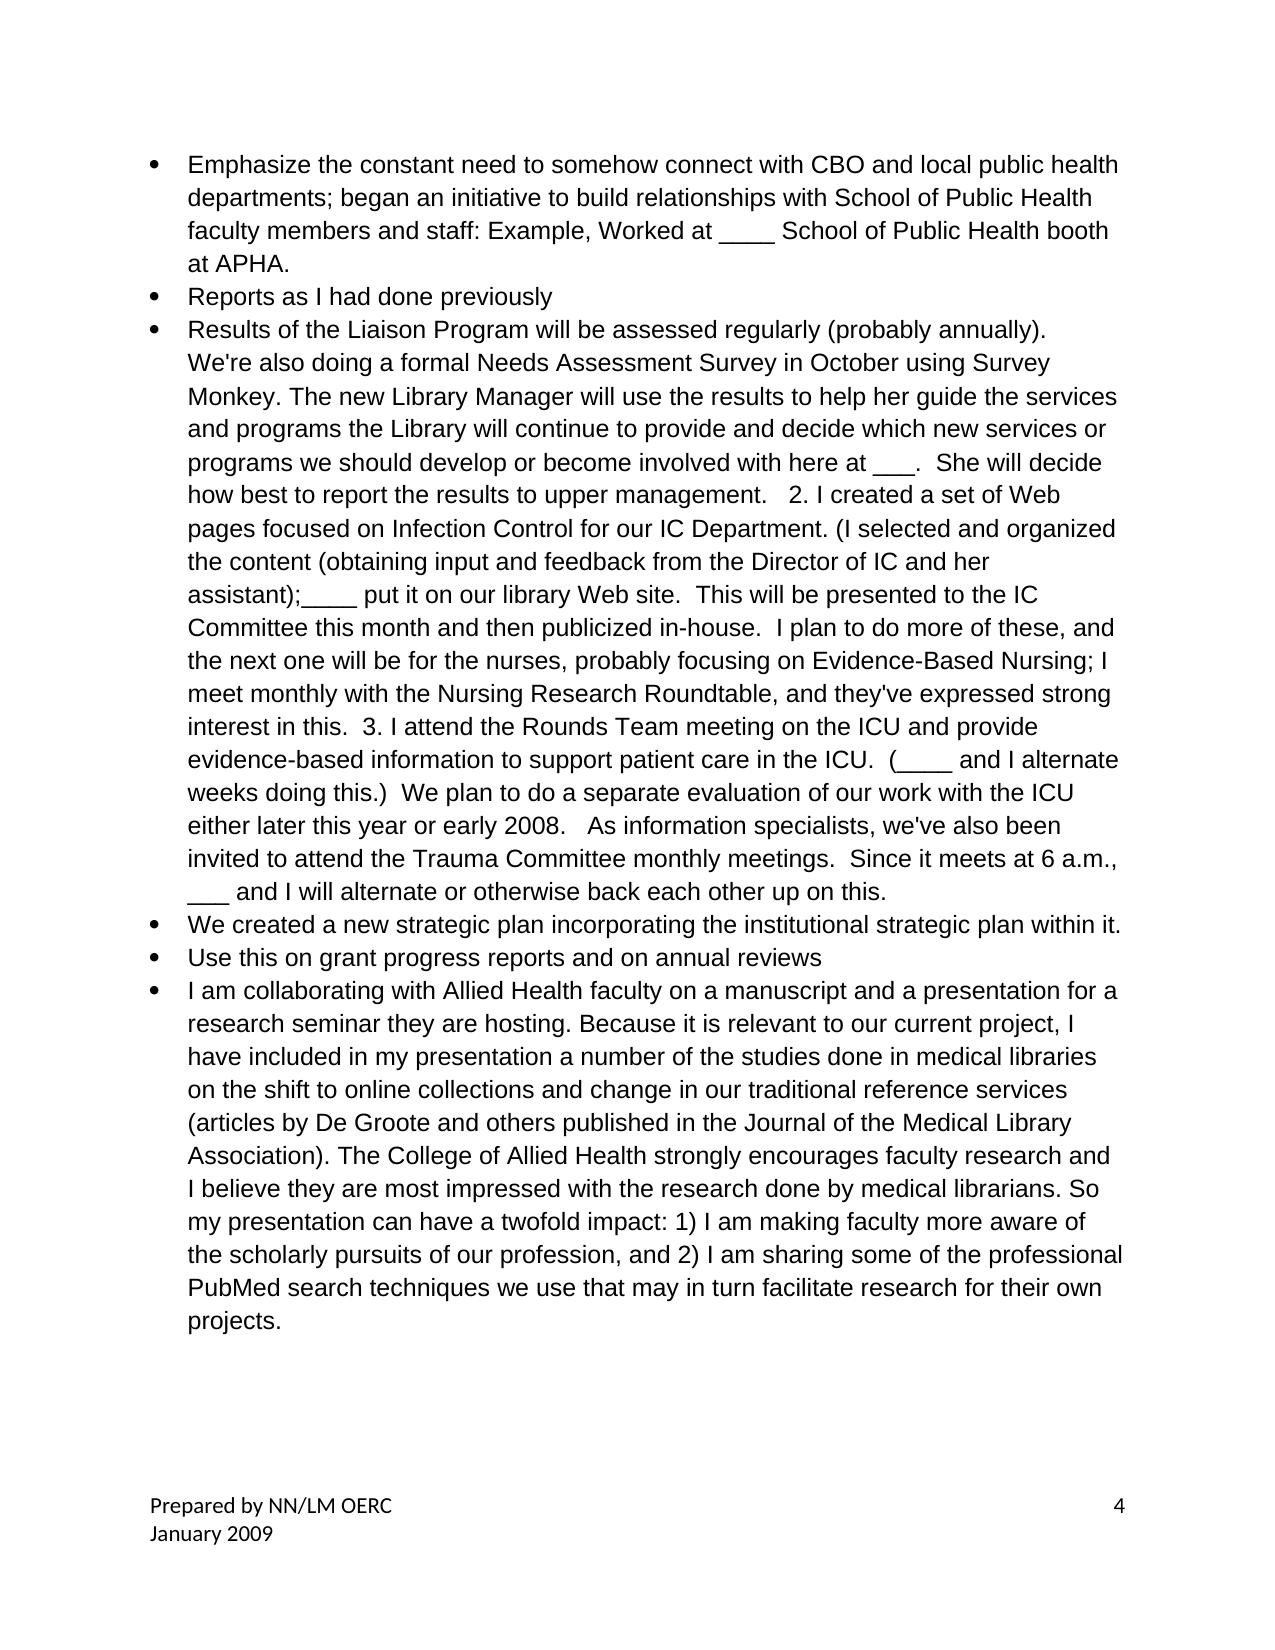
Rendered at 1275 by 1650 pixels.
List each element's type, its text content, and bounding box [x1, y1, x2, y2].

list Reports as I had done previously [150, 282, 1125, 311]
list Results of the Liaison Program will be assessed regularly (probably annually). We're also doing a formal Needs Assessment Survey in October using Survey Monkey. The new Library Manager will use the results to help her guide the services and programs the Library will continue to provide and decide which new services or programs we should develop or become involved with here at ___. She will decide how best to report the results to upper management. 2. I created a set of Web pages focused on Infection Control for our IC Department. (I selected and organized the content (obtaining input and feedback from the Director of IC and her assistant);____ put it on our library Web site. This will be presented to the IC Committee this month and then publicized in-house. I plan to do more of these, and the next one will be for the nurses, probably focusing on Evidence-Based Nursing; I meet monthly with the Nursing Research Roundtable, and they've expressed strong interest in this. 3. I attend the Rounds Team meeting on the ICU and provide evidence-based information to support patient care in the ICU. (____ and I alternate weeks doing this.) We plan to do a separate evaluation of our work with the ICU either later this year or early 2008. As information specialists, we've also been invited to attend the Trauma Committee monthly meetings. Since it meets at 6 a.m., ___ and I will alternate or otherwise back each other up on this. [150, 315, 1125, 906]
list We created a new strategic plan incorporating the institutional strategic plan within it. [150, 910, 1125, 939]
list I am collaborating with Allied Health faculty on a manuscript and a presentation for a research seminar they are hosting. Because it is relevant to our current project, I have included in my presentation a number of the studies done in medical libraries on the shift to online collections and change in our traditional reference services (articles by De Groote and others published in the Journal of the Medical Library Association). The College of Allied Health strongly encourages faculty research and I believe they are most impressed with the research done by medical librarians. So my presentation can have a twofold impact: 1) I am making faculty more aware of the scholarly pursuits of our profession, and 2) I am sharing some of the professional PubMed search techniques we use that may in turn facilitate research for their own projects. [150, 976, 1125, 1335]
list Emphasize the constant need to somehow connect with CBO and local public health departments; began an initiative to build relationships with School of Public Health faculty members and staff: Example, Worked at ____ School of Public Health booth at APHA. [150, 150, 1125, 278]
list Use this on grant progress reports and on annual reviews [150, 943, 1125, 972]
